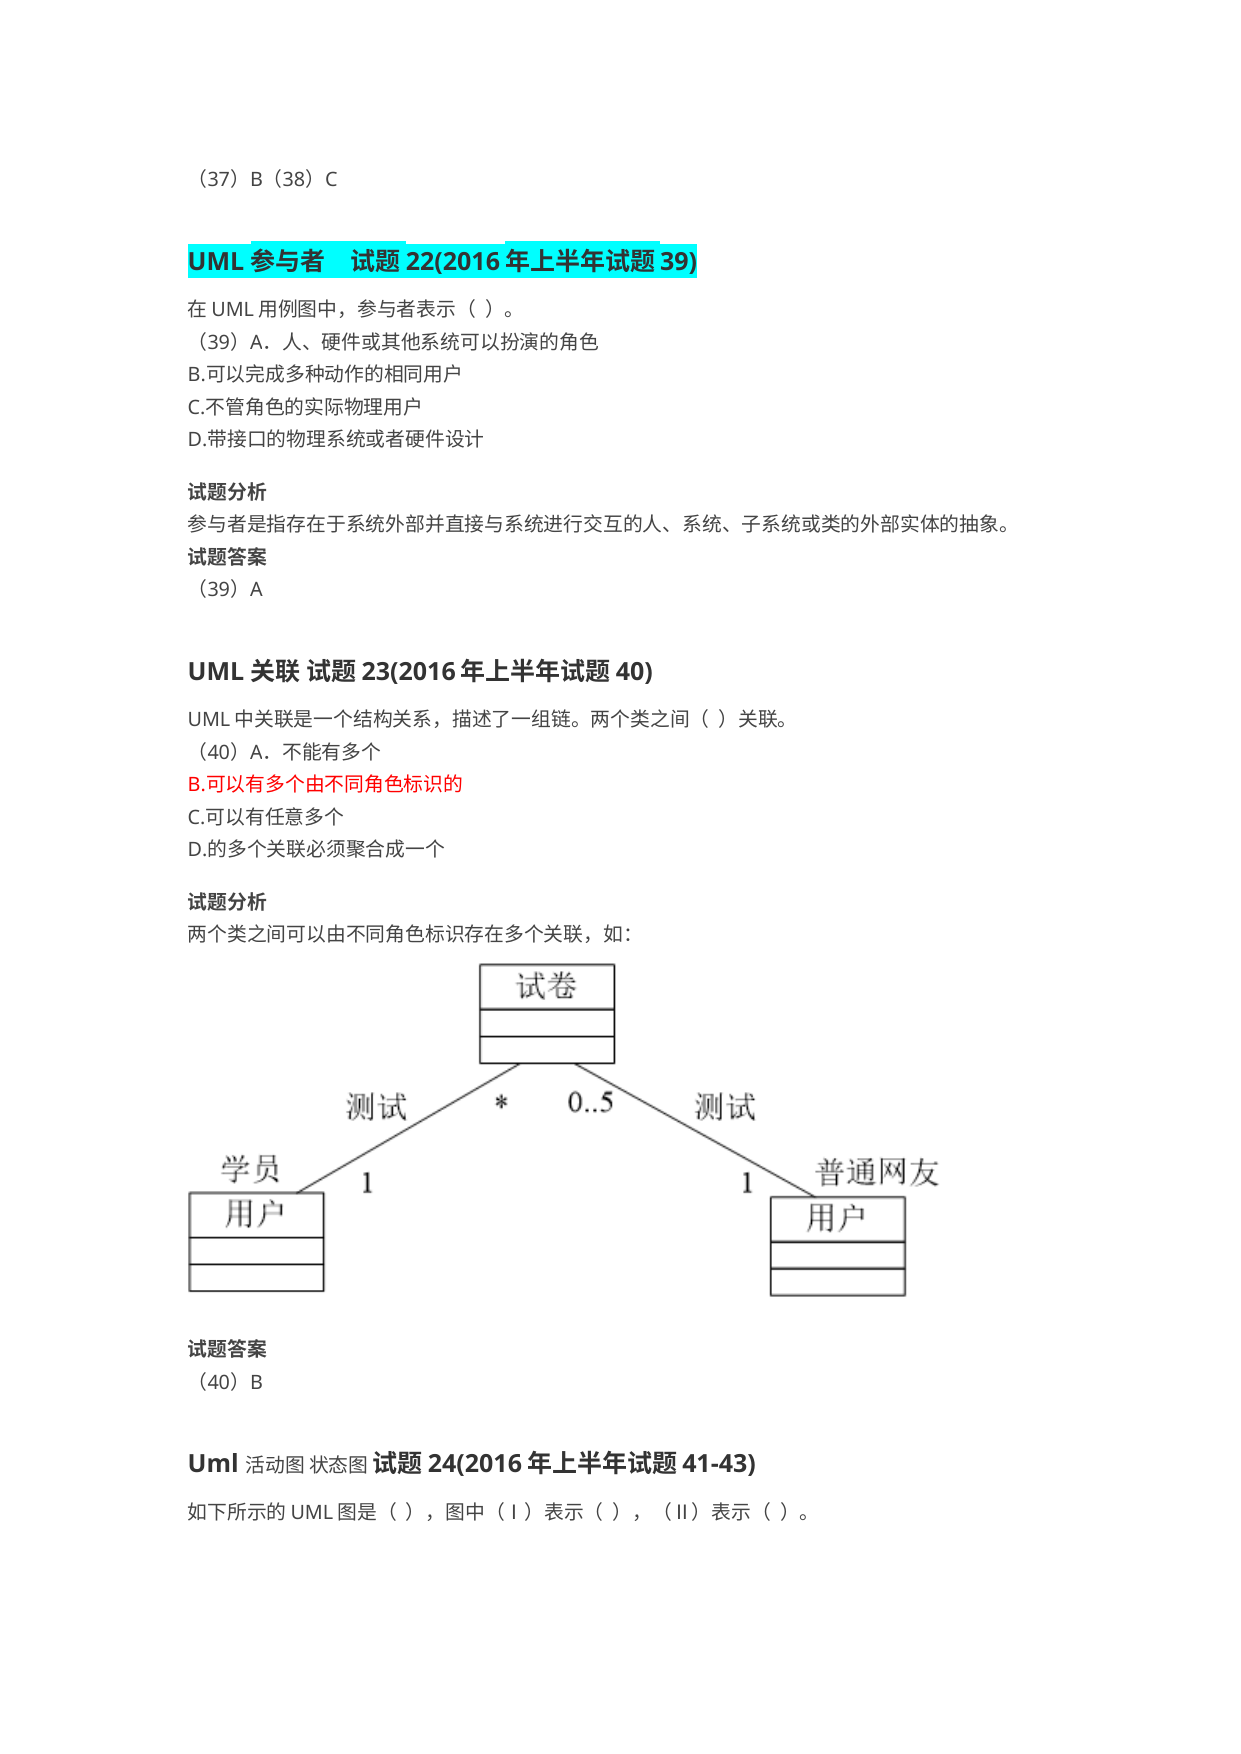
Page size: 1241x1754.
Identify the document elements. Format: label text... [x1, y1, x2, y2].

text 试题分析 [187, 474, 1053, 507]
text 如下所示的UML图是（ ），图中（Ⅰ）表示（ ），（Ⅱ）表示（ ）。 [187, 1494, 1053, 1527]
text 试题分析 [187, 884, 1053, 917]
picture [187, 957, 947, 1300]
text （37）B（38）C [187, 162, 1053, 194]
text UML中关联是一个结构关系，描述了一组链。两个类之间（ ）关联。 （40）A．不能有多个 B.可以有多个由不同角色标识的 C.可以有任意多个 D.的多个关联必须聚合成一个 [187, 702, 1053, 864]
text 参与者是指存在于系统外部并直接与系统进行交互的人、系统、子系统或类的外部实体的抽象。 [187, 507, 1053, 539]
text 在UML用例图中，参与者表示（ ）。 （39）A．人、硬件或其他系统可以扮演的角色 B.可以完成多种动作的相同用户 C.不管角色的实际物理用户 D.带接口的物理系统或者硬件设计 [187, 292, 1053, 454]
text 试题答案 [187, 1332, 1053, 1364]
text 试题答案 [187, 539, 1053, 572]
subtitle Uml 活动图 状态图 试题24(2016年上半年试题41-43) [187, 1429, 1053, 1494]
subtitle UML 参与者 试题22(2016年上半年试题39) [187, 227, 1053, 292]
subtitle UML 关联 试题23(2016年上半年试题40) [187, 637, 1053, 702]
text （39）A [187, 572, 1053, 604]
text （40）B [187, 1364, 1053, 1397]
